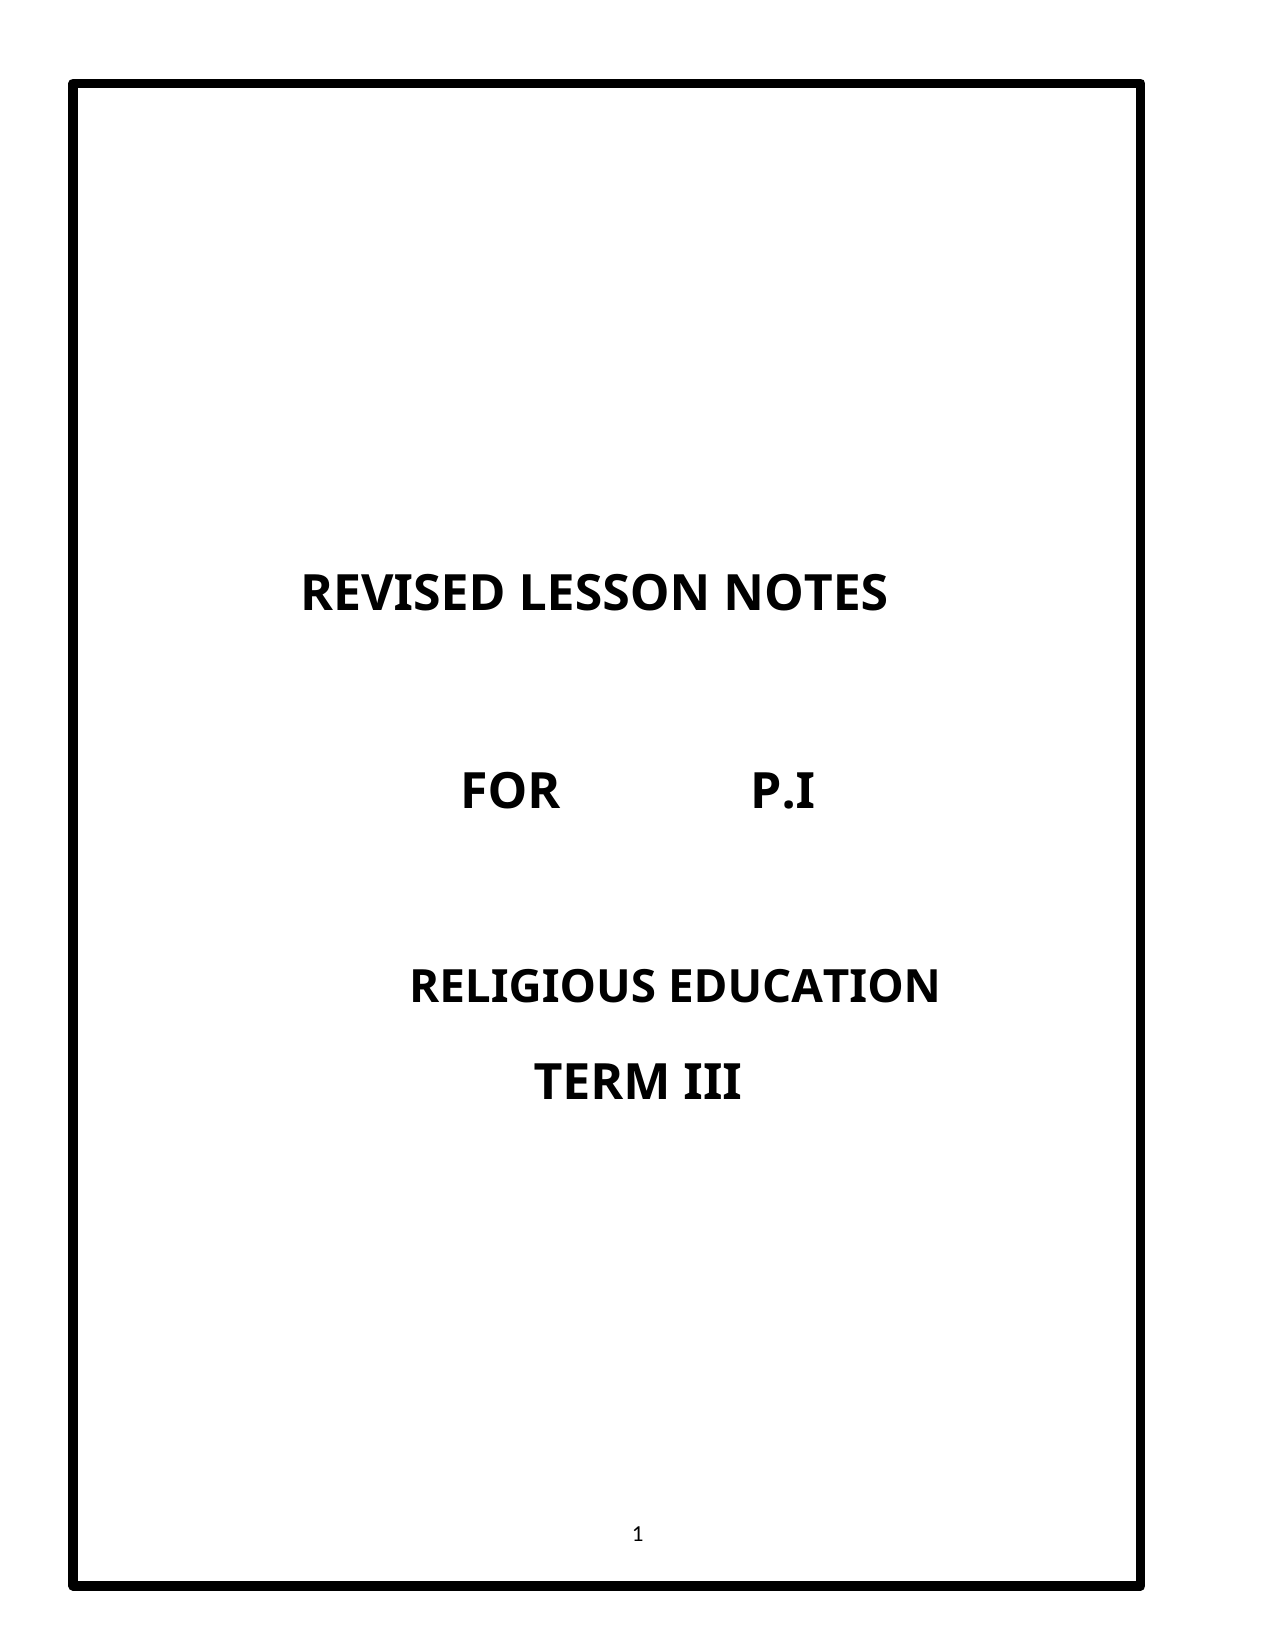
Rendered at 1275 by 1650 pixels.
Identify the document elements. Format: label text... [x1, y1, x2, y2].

text FOR P.I [150, 755, 1125, 823]
text RELIGIOUS EDUCATION [225, 953, 1125, 1016]
text TERM III [150, 1046, 1125, 1114]
text REVISED LESSON NOTES [225, 557, 1125, 625]
